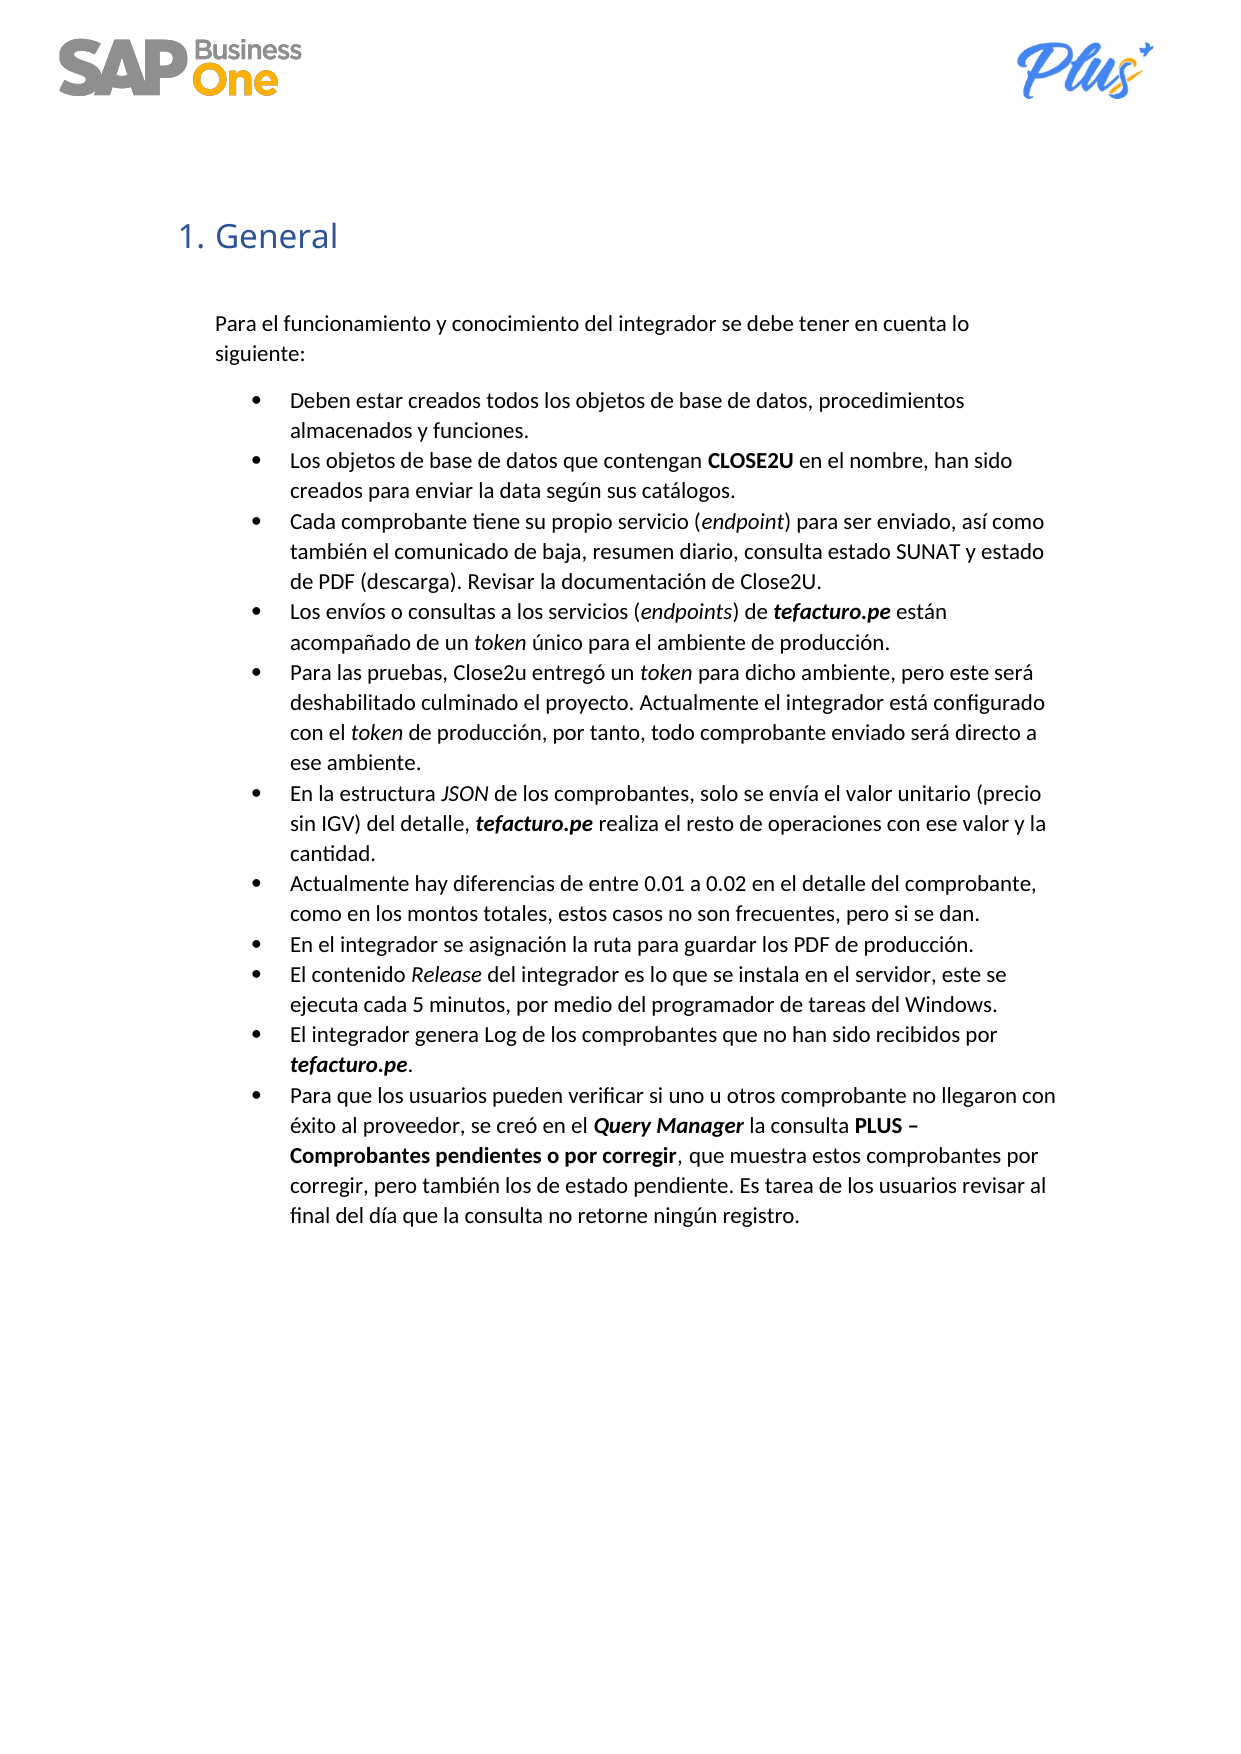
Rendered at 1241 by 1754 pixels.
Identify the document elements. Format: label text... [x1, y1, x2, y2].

list En la estructura JSON de los comprobantes, solo se envía el valor unitario (precio sin IGV) del detalle, tefacturo.pe realiza el resto de operaciones con ese valor y la cantidad. [252, 779, 1063, 867]
list Para que los usuarios pueden verificar si uno u otros comprobante no llegaron con éxito al proveedor, se creó en el Query Manager la consulta PLUS – Comprobantes pendientes o por corregir, que muestra estos comprobantes por corregir, pero también los de estado pendiente. Es tarea de los usuarios revisar al final del día que la consulta no retorne ningún registro. [252, 1081, 1063, 1229]
list Deben estar creados todos los objetos de base de datos, procedimientos almacenados y funciones. [252, 386, 1063, 444]
list Los envíos o consultas a los servicios (endpoints) de tefacturo.pe están acompañado de un token único para el ambiente de producción. [252, 597, 1063, 656]
list El integrador genera Log de los comprobantes que no han sido recibidos por tefacturo.pe. [252, 1020, 1063, 1078]
list Actualmente hay diferencias de entre 0.01 a 0.02 en el detalle del comprobante, como en los montos totales, estos casos no son frecuentes, pero si se dan. [252, 869, 1063, 927]
subtitle General [177, 213, 1063, 258]
picture [59, 38, 302, 96]
picture [1017, 36, 1154, 103]
list En el integrador se asignación la ruta para guardar los PDF de producción. [252, 930, 1063, 958]
list Los objetos de base de datos que contengan CLOSE2U en el nombre, han sido creados para enviar la data según sus catálogos. [252, 446, 1063, 504]
list Para las pruebas, Close2u entregó un token para dicho ambiente, pero este será deshabilitado culminado el proyecto. Actualmente el integrador está configurado con el token de producción, por tanto, todo comprobante enviado será directo a ese ambiente. [252, 658, 1063, 776]
list El contenido Release del integrador es lo que se instala en el servidor, este se ejecuta cada 5 minutos, por medio del programador de tareas del Windows. [252, 960, 1063, 1018]
list Cada comprobante tiene su propio servicio (endpoint) para ser enviado, así como también el comunicado de baja, resumen diario, consulta estado SUNAT y estado de PDF (descarga). Revisar la documentación de Close2U. [252, 507, 1063, 595]
text Para el funcionamiento y conocimiento del integrador se debe tener en cuenta lo siguiente: [215, 309, 1063, 367]
